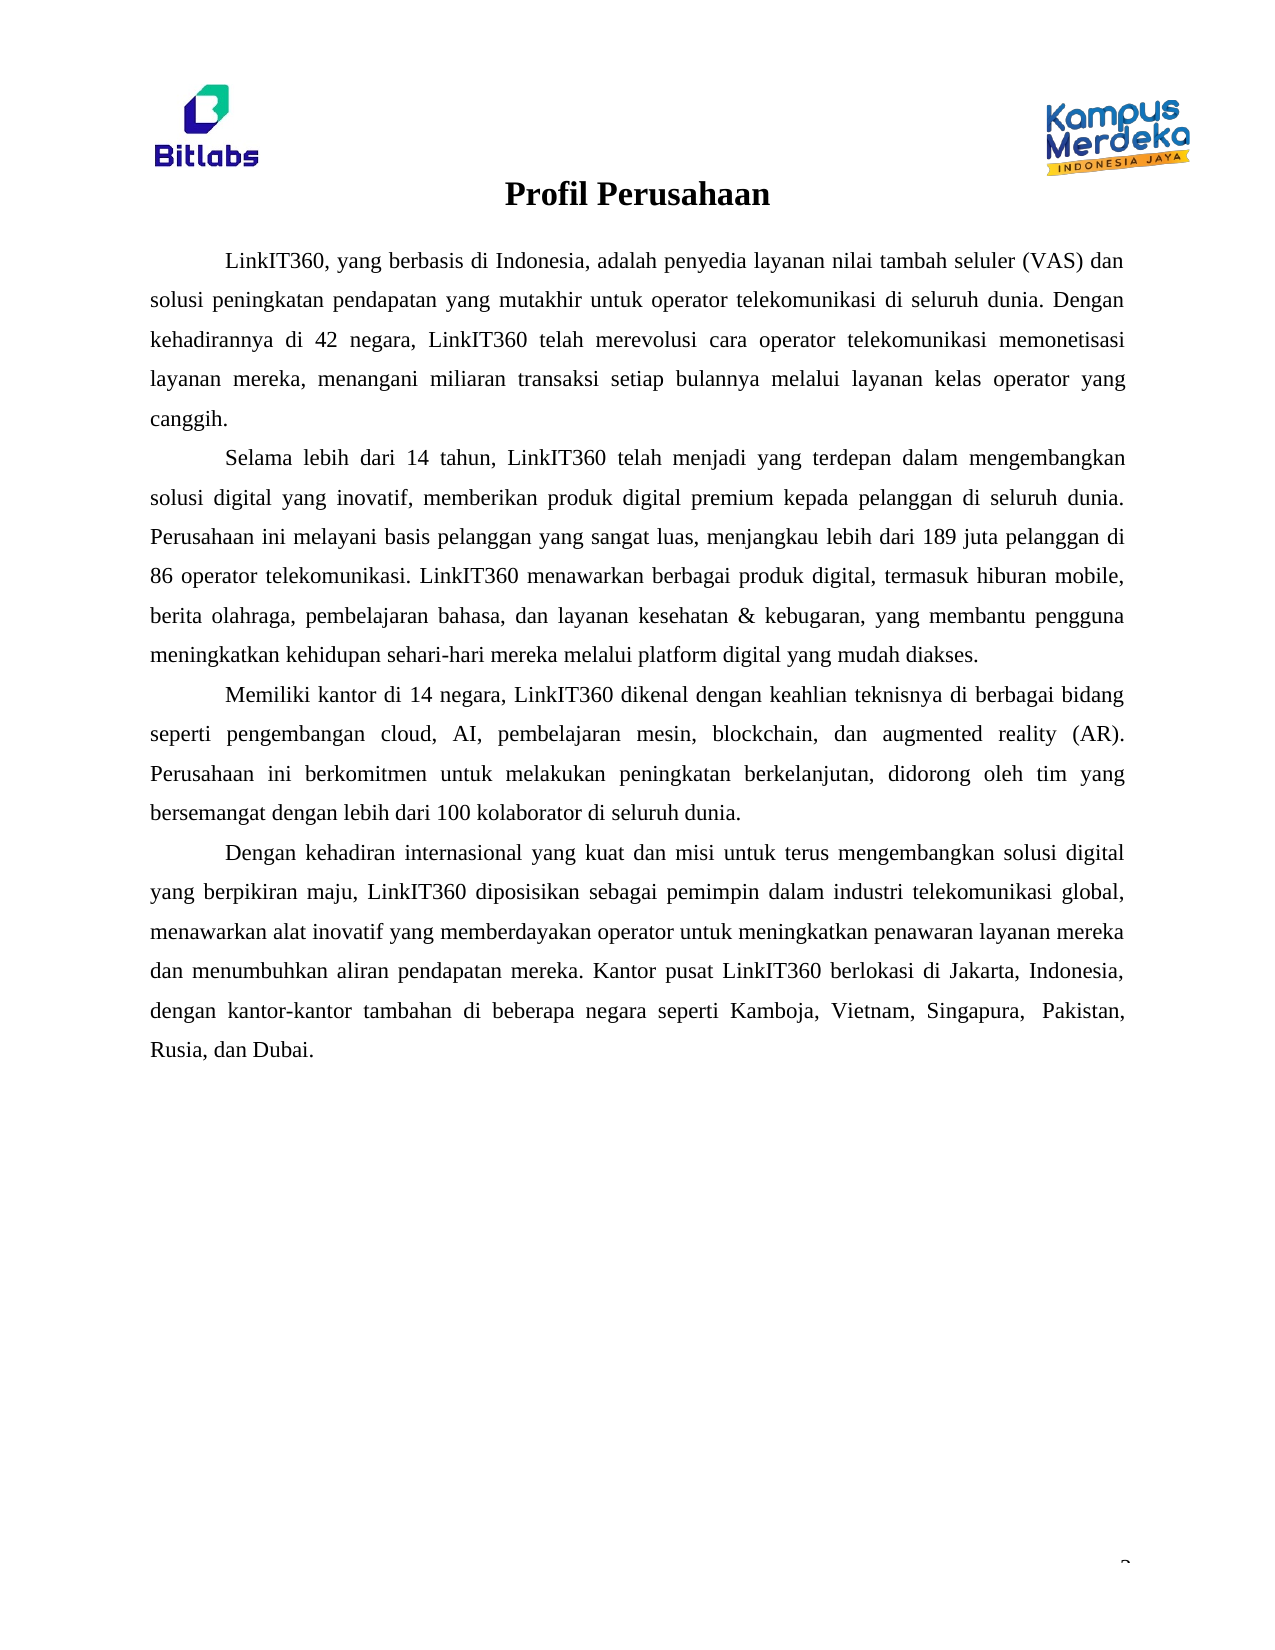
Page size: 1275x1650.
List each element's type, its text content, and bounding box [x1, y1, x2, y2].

text Memiliki kantor di 14 negara, LinkIT360 dikenal dengan keahlian teknisnya di berbagai bidang seperti pengembangan cloud, AI, pembelajaran mesin, blockchain, dan augmented reality (AR). Perusahaan ini berkomitmen untuk melakukan peningkatan berkelanjutan, didorong oleh tim yang bersemangat dengan lebih dari 100 kolaborator di seluruh dunia. [150, 681, 1125, 826]
text LinkIT360, yang berbasis di Indonesia, adalah penyedia layanan nilai tambah seluler (VAS) dan solusi peningkatan pendapatan yang mutakhir untuk operator telekomunikasi di seluruh dunia. Dengan kehadirannya di 42 negara, LinkIT360 telah merevolusi cara operator telekomunikasi memonetisasi layanan mereka, menangani miliaran transaksi setiap bulannya melalui layanan kelas operator yang canggih. [150, 247, 1126, 431]
picture [155, 84, 261, 168]
text Dengan kehadiran internasional yang kuat dan misi untuk terus mengembangkan solusi digital yang berpikiran maju, LinkIT360 diposisikan sebagai pemimpin dalam industri telekomunikasi global, menawarkan alat inovatif yang memberdayakan operator untuk meningkatkan penawaran layanan mereka dan menumbuhkan aliran pendapatan mereka. Kantor pusat LinkIT360 berlokasi di Jakarta, Indonesia, dengan kantor-kantor tambahan di beberapa negara seperti Kamboja, Vietnam, Singapura, Pakistan, Rusia, dan Dubai. [150, 839, 1126, 1063]
subtitle Profil Perusahaan [251, 175, 1024, 214]
text Selama lebih dari 14 tahun, LinkIT360 telah menjadi yang terdepan dalam mengembangkan solusi digital yang inovatif, memberikan produk digital premium kepada pelanggan di seluruh dunia. Perusahaan ini melayani basis pelanggan yang sangat luas, menjangkau lebih dari 189 juta pelanggan di 86 operator telekomunikasi. LinkIT360 menawarkan berbagai produk digital, termasuk hiburan mobile, berita olahraga, pembelajaran bahasa, dan layanan kesehatan & kebugaran, yang membantu pengguna meningkatkan kehidupan sehari-hari mereka melalui platform digital yang mudah diakses. [150, 444, 1126, 668]
picture [1046, 100, 1190, 176]
